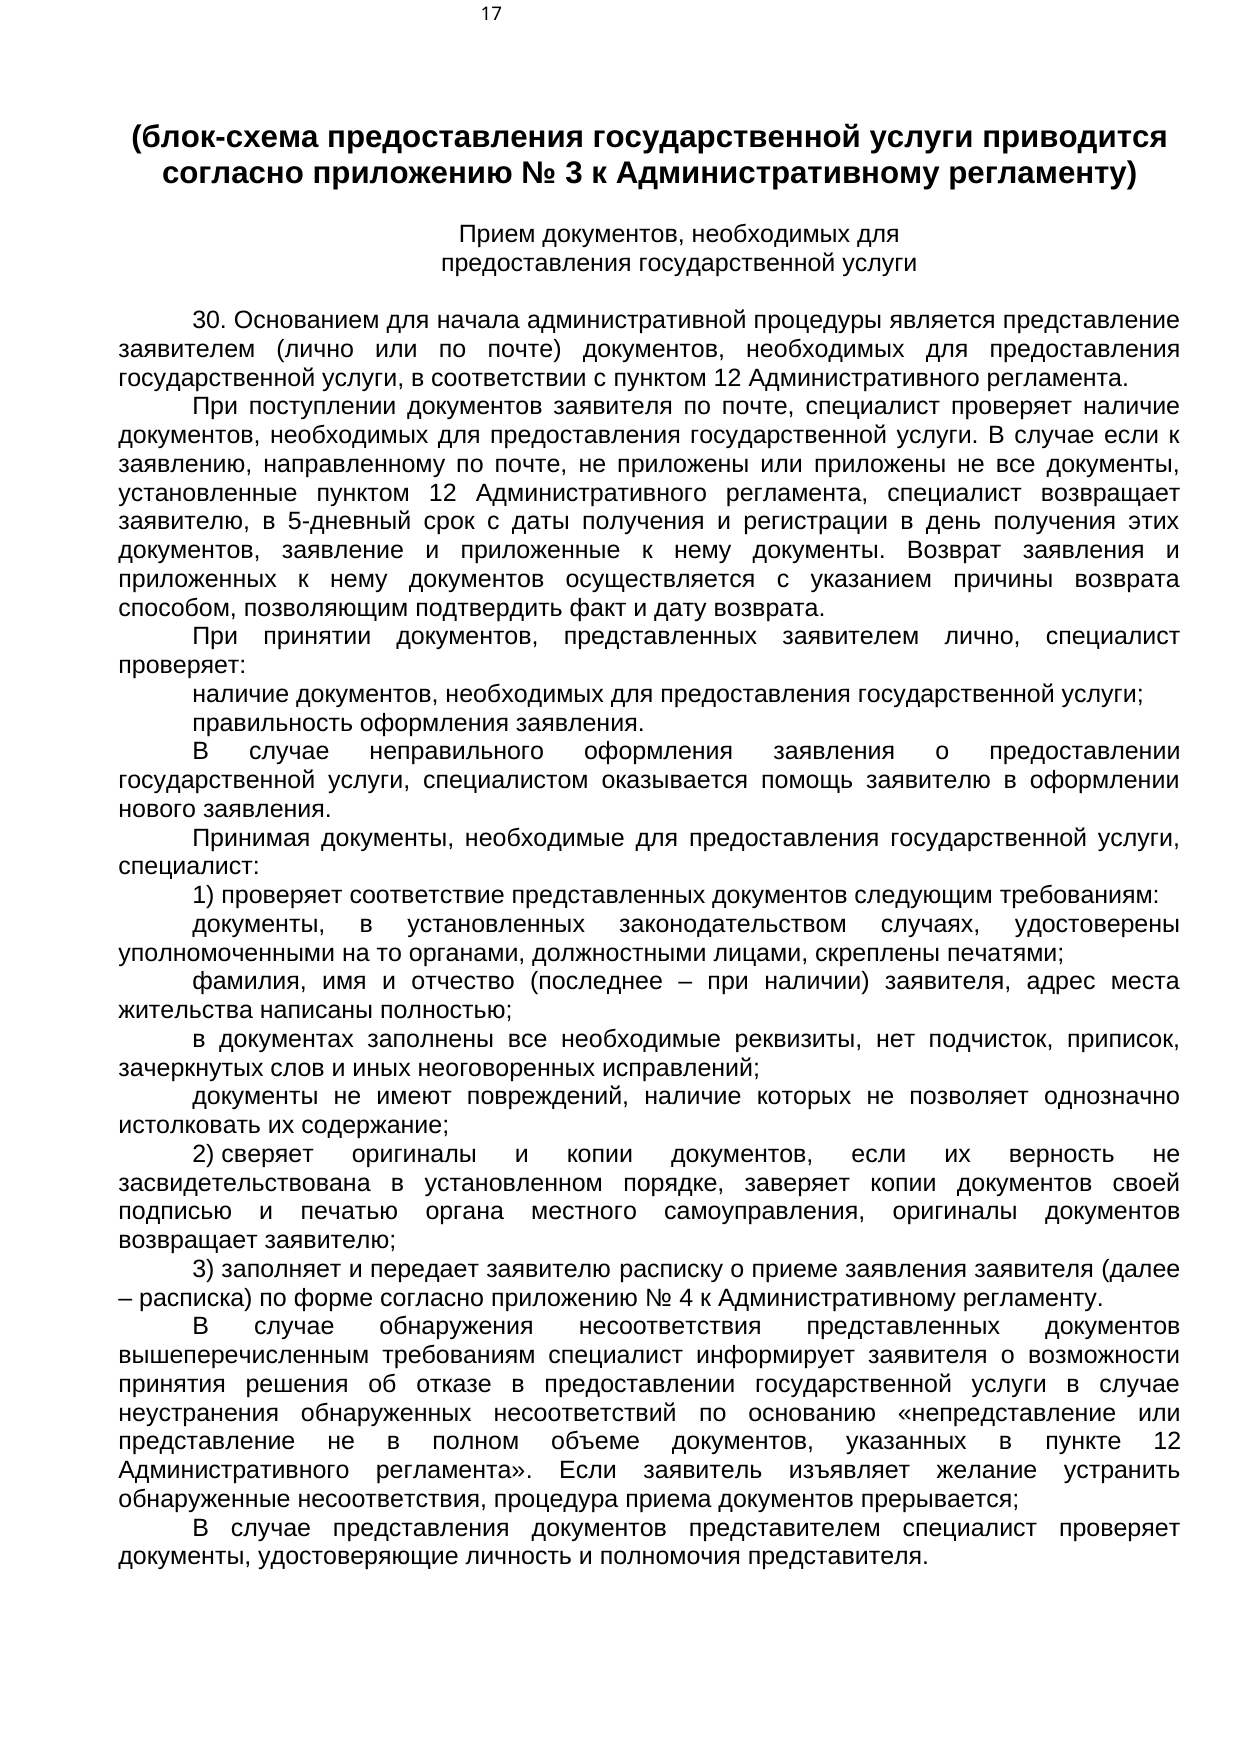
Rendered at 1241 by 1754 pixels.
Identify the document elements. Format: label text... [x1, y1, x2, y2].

text в документах заполнены все необходимые реквизиты, нет подчисток, приписок, зачеркнутых слов и иных неоговоренных исправлений; [118, 1024, 1181, 1081]
text Прием документов, необходимых для [118, 219, 1181, 247]
text документы, в установленных законодательством случаях, удостоверены уполномоченными на то органами, должностными лицами, скреплены печатями; [118, 909, 1181, 966]
text В случае обнаружения несоответствия представленных документов вышеперечисленным требованиям специалист информирует заявителя о возможности принятия решения об отказе в предоставлении государственной услуги в случае неустранения обнаруженных несоответствий по основанию «непредставление или представление не в полном объеме документов, указанных в пункте 12 Административного регламента». Если заявитель изъявляет желание устранить обнаруженные несоответствия, процедура приема документов прерывается; [118, 1311, 1181, 1512]
text 3) заполняет и передает заявителю расписку о приеме заявления заявителя (далее – расписка) по форме согласно приложению № 4 к Административному регламенту. [118, 1254, 1181, 1311]
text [118, 118, 1181, 190]
text В случае неправильного оформления заявления о предоставлении государственной услуги, специалистом оказывается помощь заявителю в оформлении нового заявления. [118, 736, 1181, 822]
text правильность оформления заявления. [118, 707, 1181, 736]
text наличие документов, необходимых для предоставления государственной услуги; [118, 679, 1181, 707]
text 2) сверяет оригиналы и копии документов, если их верность не засвидетельствована в установленном порядке, заверяет копии документов своей подписью и печатью органа местного самоуправления, оригиналы документов возвращает заявителю; [118, 1139, 1181, 1254]
text документы не имеют повреждений, наличие которых не позволяет однозначно истолковать их содержание; [118, 1081, 1181, 1139]
text 1) проверяет соответствие представленных документов следующим требованиям: [118, 880, 1181, 909]
text 30. Основанием для начала административной процедуры является представление заявителем (лично или по почте) документов, необходимых для предоставления государственной услуги, в соответствии с пунктом 12 Административного регламента. [118, 305, 1181, 391]
text При поступлении документов заявителя по почте, специалист проверяет наличие документов, необходимых для предоставления государственной услуги. В случае если к заявлению, направленному по почте, не приложены или приложены не все документы, установленные пунктом 12 Административного регламента, специалист возвращает заявителю, в 5-дневный срок с даты получения и регистрации в день получения этих документов, заявление и приложенные к нему документы. Возврат заявления и приложенных к нему документов осуществляется с указанием причины возврата способом, позволяющим подтвердить факт и дату возврата. [118, 391, 1181, 621]
text фамилия, имя и отчество (последнее – при наличии) заявителя, адрес места жительства написаны полностью; [118, 966, 1181, 1024]
text В случае представления документов представителем специалист проверяет документы, удостоверяющие личность и полномочия представителя. [118, 1512, 1181, 1570]
text предоставления государственной услуги [118, 247, 1181, 276]
text При принятии документов, представленных заявителем лично, специалист проверяет: [118, 621, 1181, 679]
text Принимая документы, необходимые для предоставления государственной услуги, специалист: [118, 822, 1181, 880]
